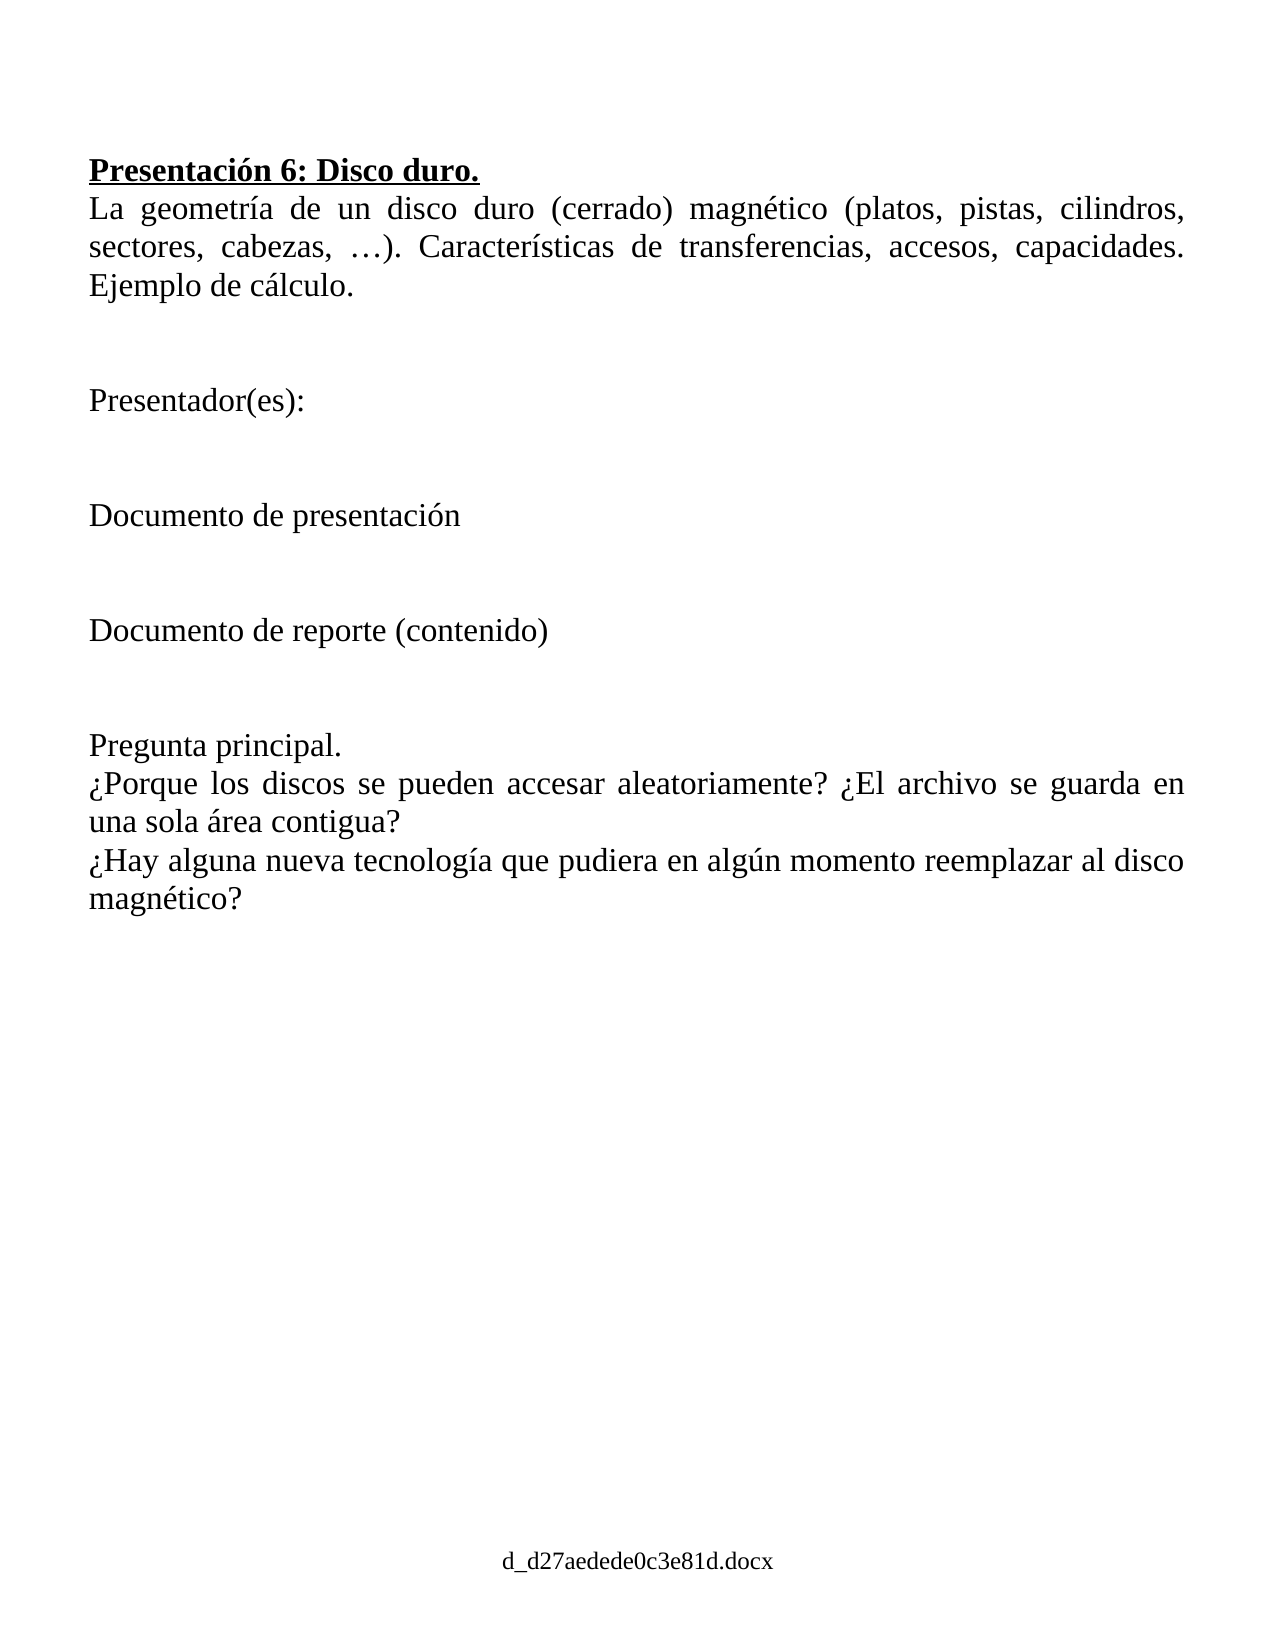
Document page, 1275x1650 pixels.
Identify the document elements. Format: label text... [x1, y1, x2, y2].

text Pregunta principal. [89, 725, 1186, 763]
text La geometría de un disco duro (cerrado) magnético (platos, pistas, cilindros, sectores, cabezas, …). Características de transferencias, accesos, capacidades. Ejemplo de cálculo. [89, 188, 1186, 303]
text Documento de presentación [89, 495, 1186, 533]
text Documento de reporte (contenido) [89, 610, 1186, 648]
text Presentación 6: Disco duro. [89, 150, 1186, 188]
text ¿Hay alguna nueva tecnología que pudiera en algún momento reemplazar al disco magnético? [89, 840, 1186, 917]
text Presentador(es): [89, 380, 1186, 418]
text ¿Porque los discos se pueden accesar aleatoriamente? ¿El archivo se guarda en una sola área contigua? [89, 763, 1186, 840]
